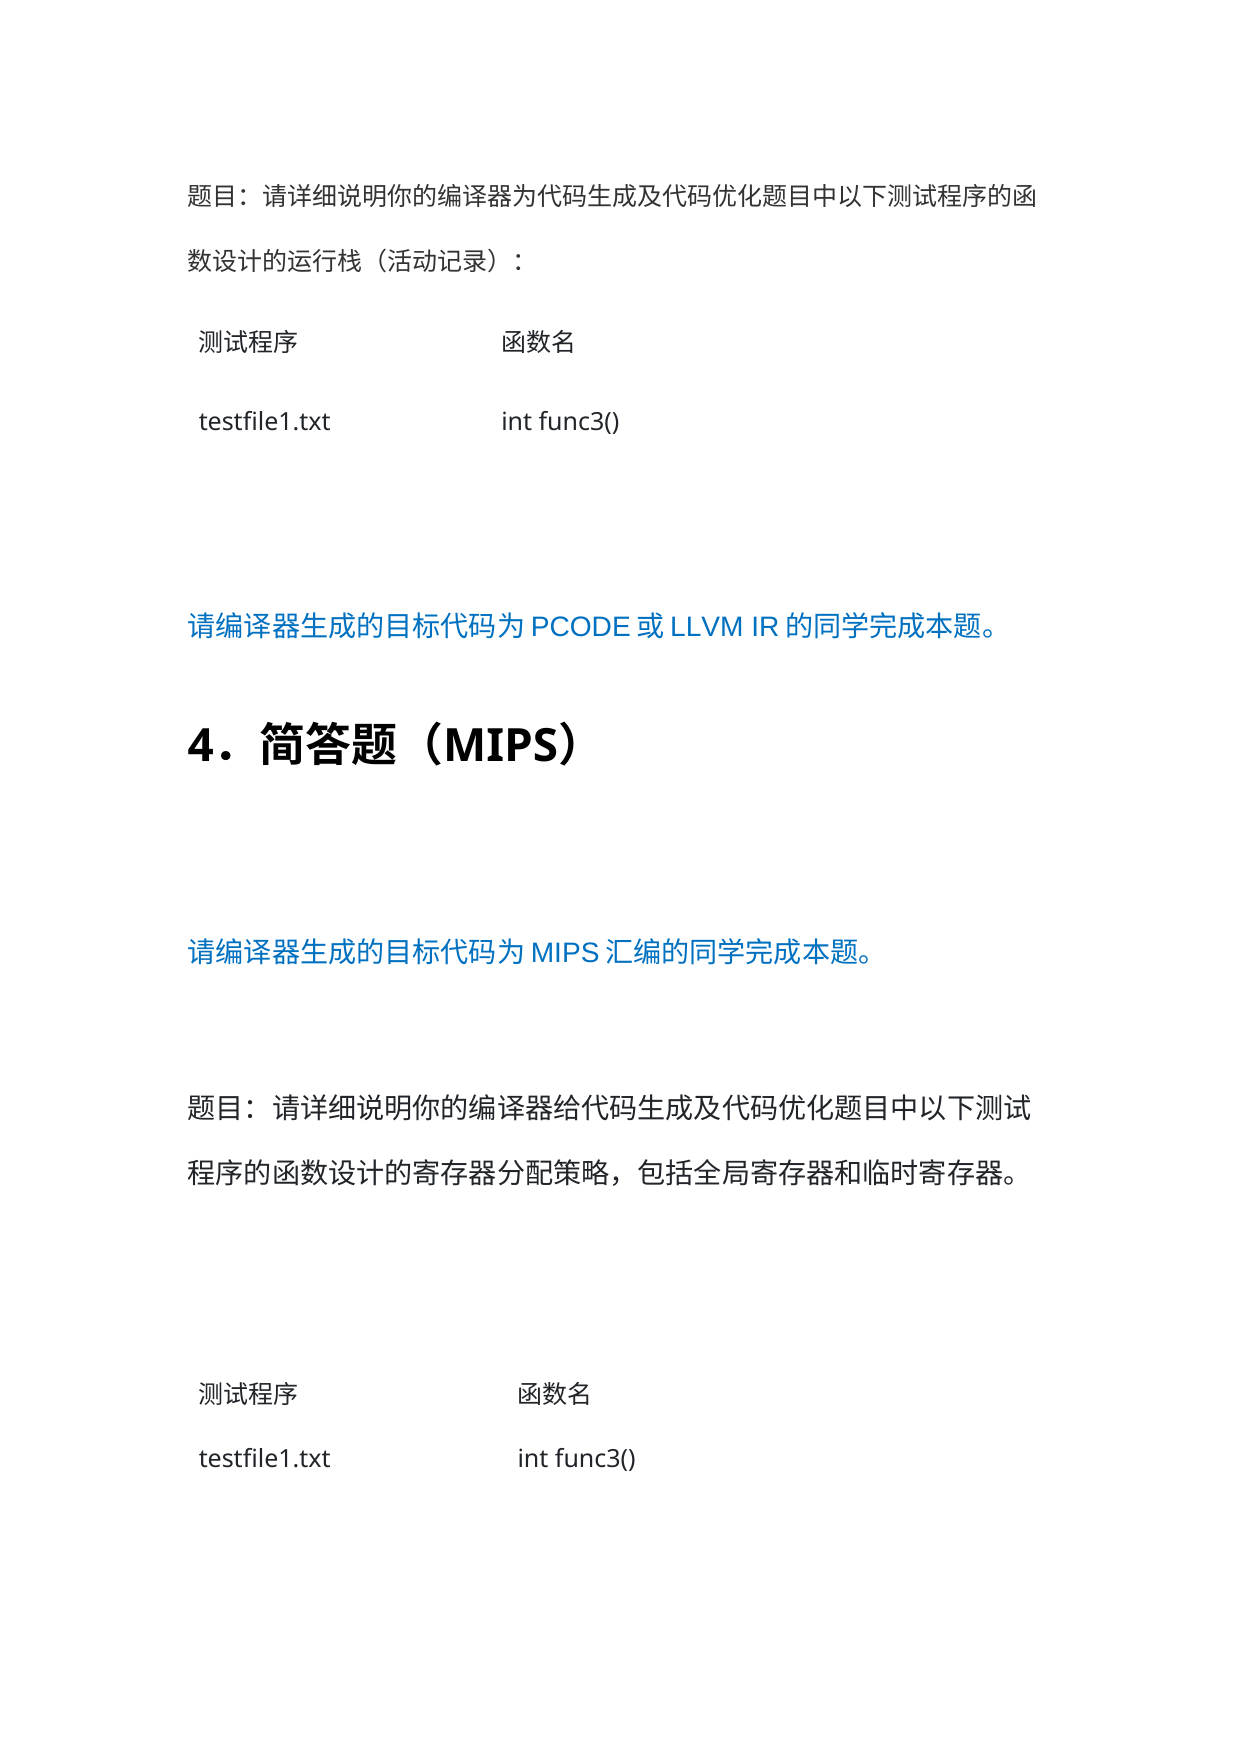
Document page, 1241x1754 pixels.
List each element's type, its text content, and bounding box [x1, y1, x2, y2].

table_cell int func3() [490, 388, 1053, 469]
table_cell testfile1.txt [188, 388, 490, 469]
text 请编译器生成的目标代码为MIPS汇编的同学完成本题。 [187, 918, 1053, 983]
text 题目：请详细说明你的编译器为代码生成及代码优化题目中以下测试程序的函数设计的运行栈（活动记录）： [187, 162, 1053, 292]
table_header 测试程序 [188, 1360, 506, 1425]
text 请编译器生成的目标代码为PCODE或LLVM IR的同学完成本题。 [187, 592, 1053, 657]
table_header 函数名 [490, 308, 1053, 388]
text 题目：请详细说明你的编译器给代码生成及代码优化题目中以下测试程序的函数设计的寄存器分配策略，包括全局寄存器和临时寄存器。 [187, 1074, 1053, 1204]
table_header 函数名 [506, 1360, 970, 1425]
table_header 测试程序 [188, 308, 490, 388]
subtitle 4．简答题（MIPS） [187, 693, 1053, 790]
table_cell int func3() [506, 1425, 970, 1490]
table_cell testfile1.txt [188, 1425, 506, 1490]
